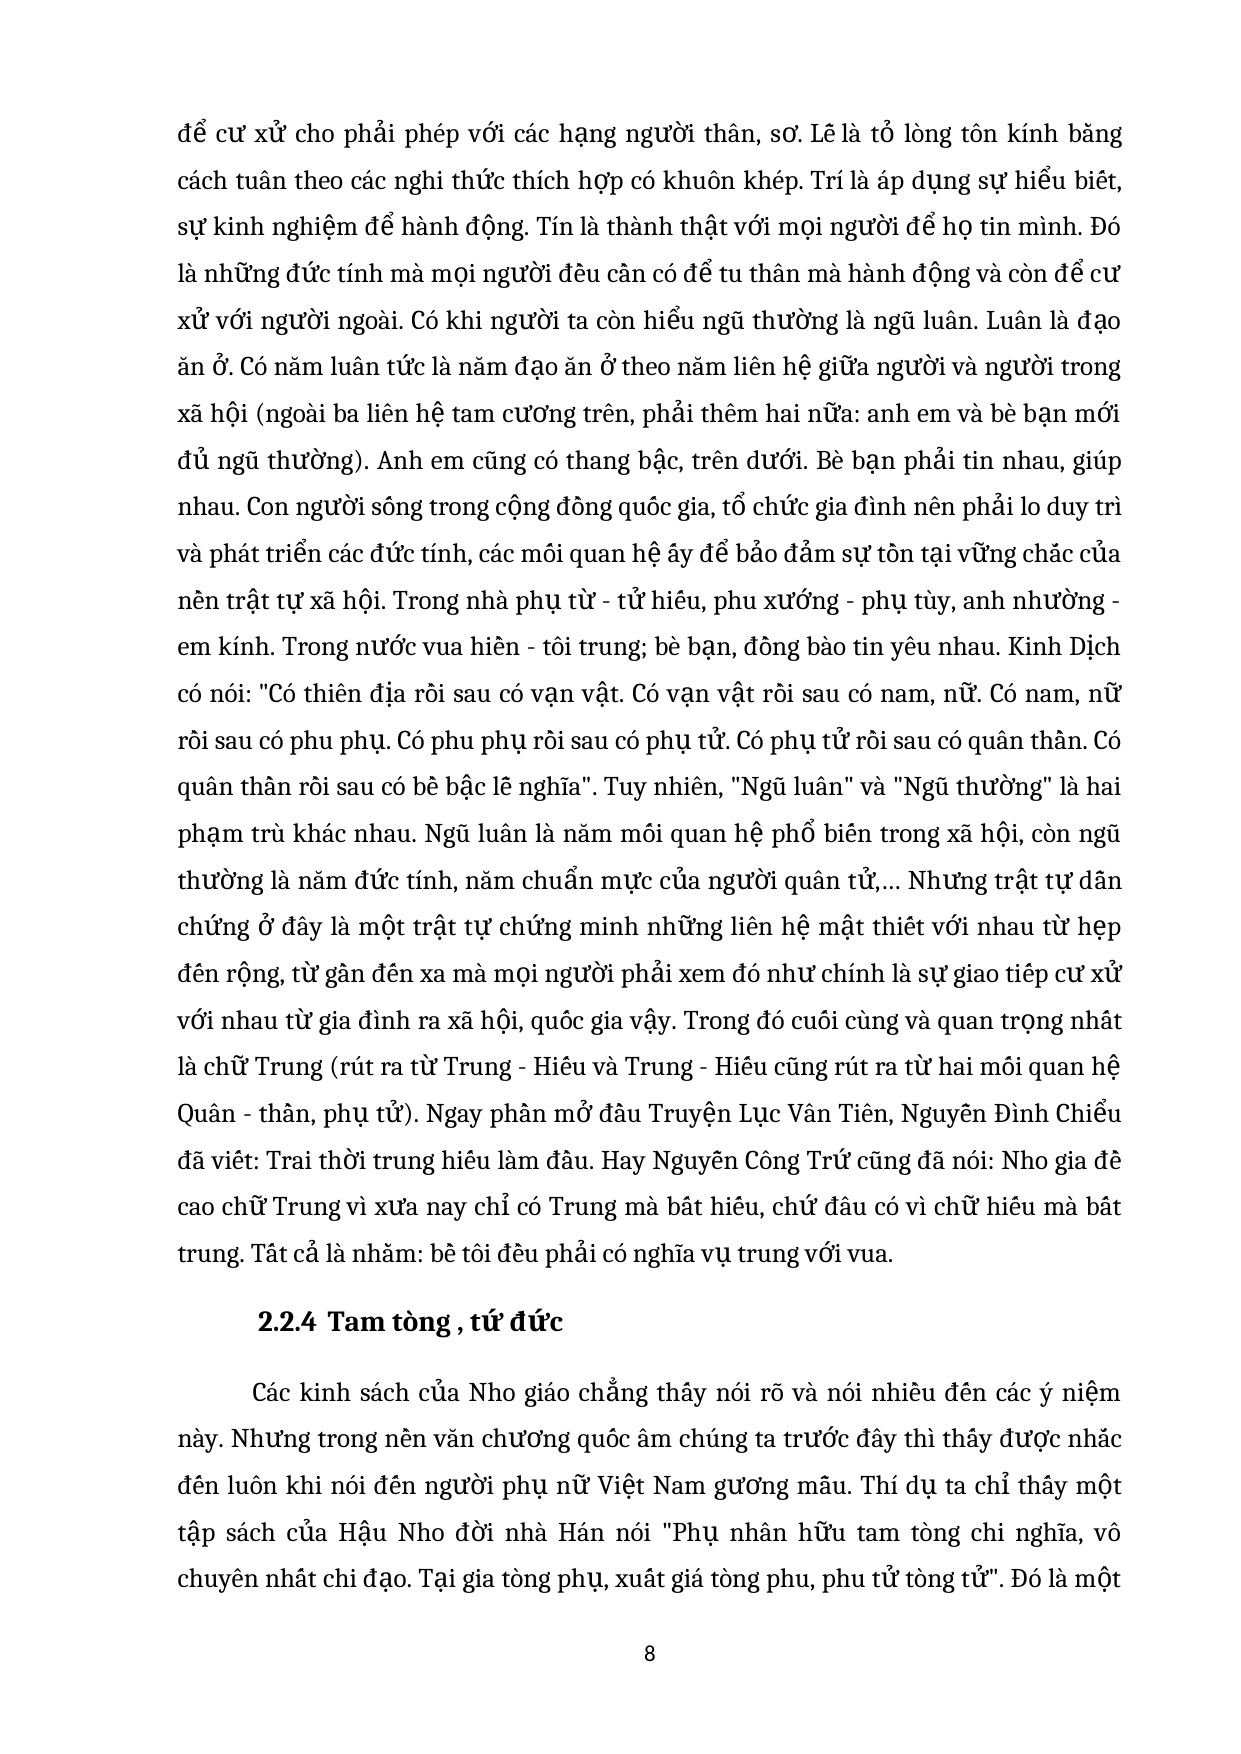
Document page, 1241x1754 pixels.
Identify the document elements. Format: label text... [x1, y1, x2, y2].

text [177, 118, 1122, 1269]
subtitle Tam tòng , tứ đức [258, 1306, 1122, 1339]
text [177, 1377, 1122, 1594]
